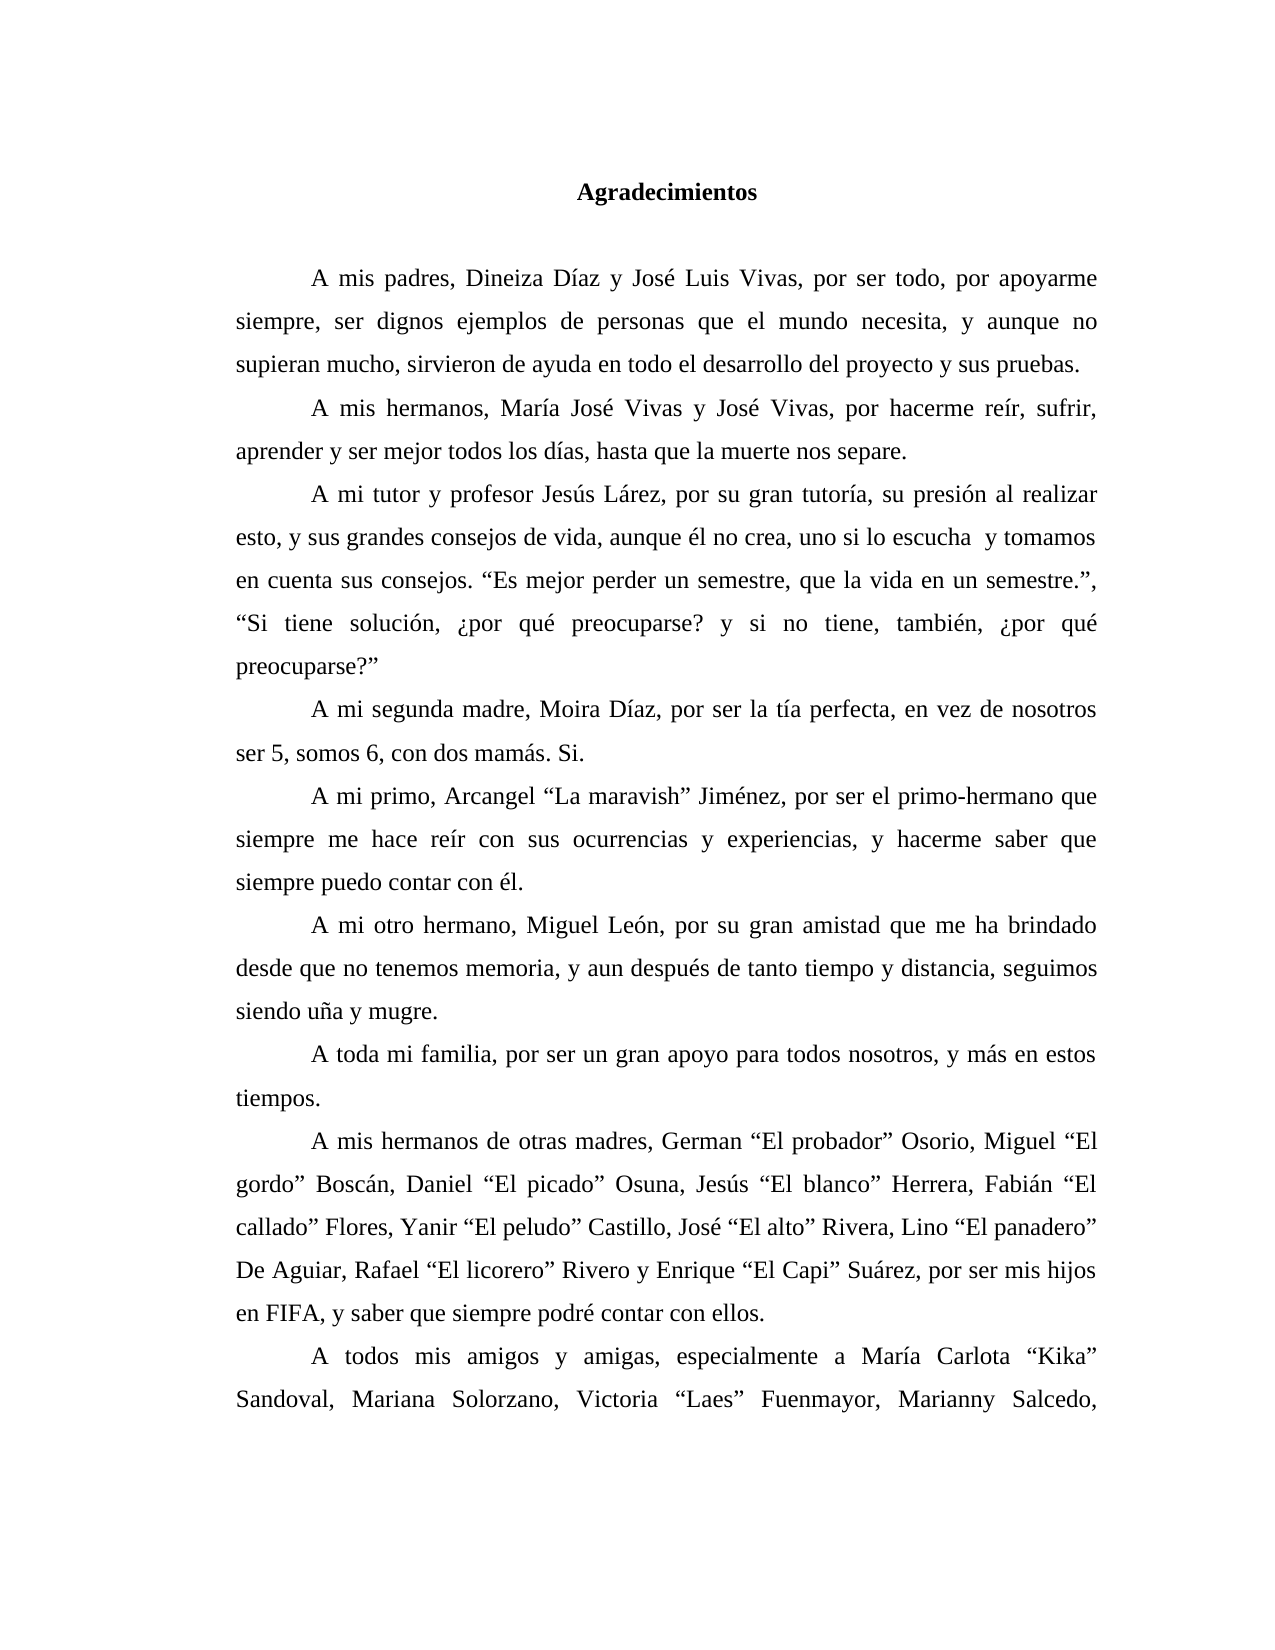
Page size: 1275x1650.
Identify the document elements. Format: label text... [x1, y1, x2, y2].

text A mis hermanos de otras madres, German “El probador” Osorio, Miguel “El gordo” Boscán, Daniel “El picado” Osuna, Jesús “El blanco” Herrera, Fabián “El callado” Flores, Yanir “El peludo” Castillo, José “El alto” Rivera, Lino “El panadero” De Aguiar, Rafael “El licorero” Rivero y Enrique “El Capi” Suárez, por ser mis hijos en FIFA, y saber que siempre podré contar con ellos. [236, 1126, 1098, 1327]
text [236, 1341, 1098, 1413]
text A mi otro hermano, Miguel León, por su gran amistad que me ha brindado desde que no tenemos memoria, y aun después de tanto tiempo y distancia, seguimos siendo uña y mugre. [236, 910, 1098, 1025]
text A mi tutor y profesor Jesús Lárez, por su gran tutoría, su presión al realizar esto, y sus grandes consejos de vida, aunque él no crea, uno si lo escucha y tomamos en cuenta sus consejos. “Es mejor perder un semestre, que la vida en un semestre.”, “Si tiene solución, ¿por qué preocuparse? y si no tiene, también, ¿por qué preocuparse?” [236, 479, 1098, 680]
text A toda mi familia, por ser un gran apoyo para todos nosotros, y más en estos tiempos. [236, 1039, 1098, 1111]
text A mi primo, Arcangel “La maravish” Jiménez, por ser el primo-hermano que siempre me hace reír con sus ocurrencias y experiencias, y hacerme saber que siempre puedo contar con él. [236, 781, 1098, 896]
subtitle Agradecimientos [236, 177, 1098, 206]
text A mis padres, Dineiza Díaz y José Luis Vivas, por ser todo, por apoyarme siempre, ser dignos ejemplos de personas que el mundo necesita, y aunque no supieran mucho, sirvieron de ayuda en todo el desarrollo del proyecto y sus pruebas. [236, 263, 1098, 378]
text A mi segunda madre, Moira Díaz, por ser la tía perfecta, en vez de nosotros ser 5, somos 6, con dos mamás. Si. [236, 694, 1098, 766]
text A mis hermanos, María José Vivas y José Vivas, por hacerme reír, sufrir, aprender y ser mejor todos los días, hasta que la muerte nos separe. [236, 393, 1098, 464]
